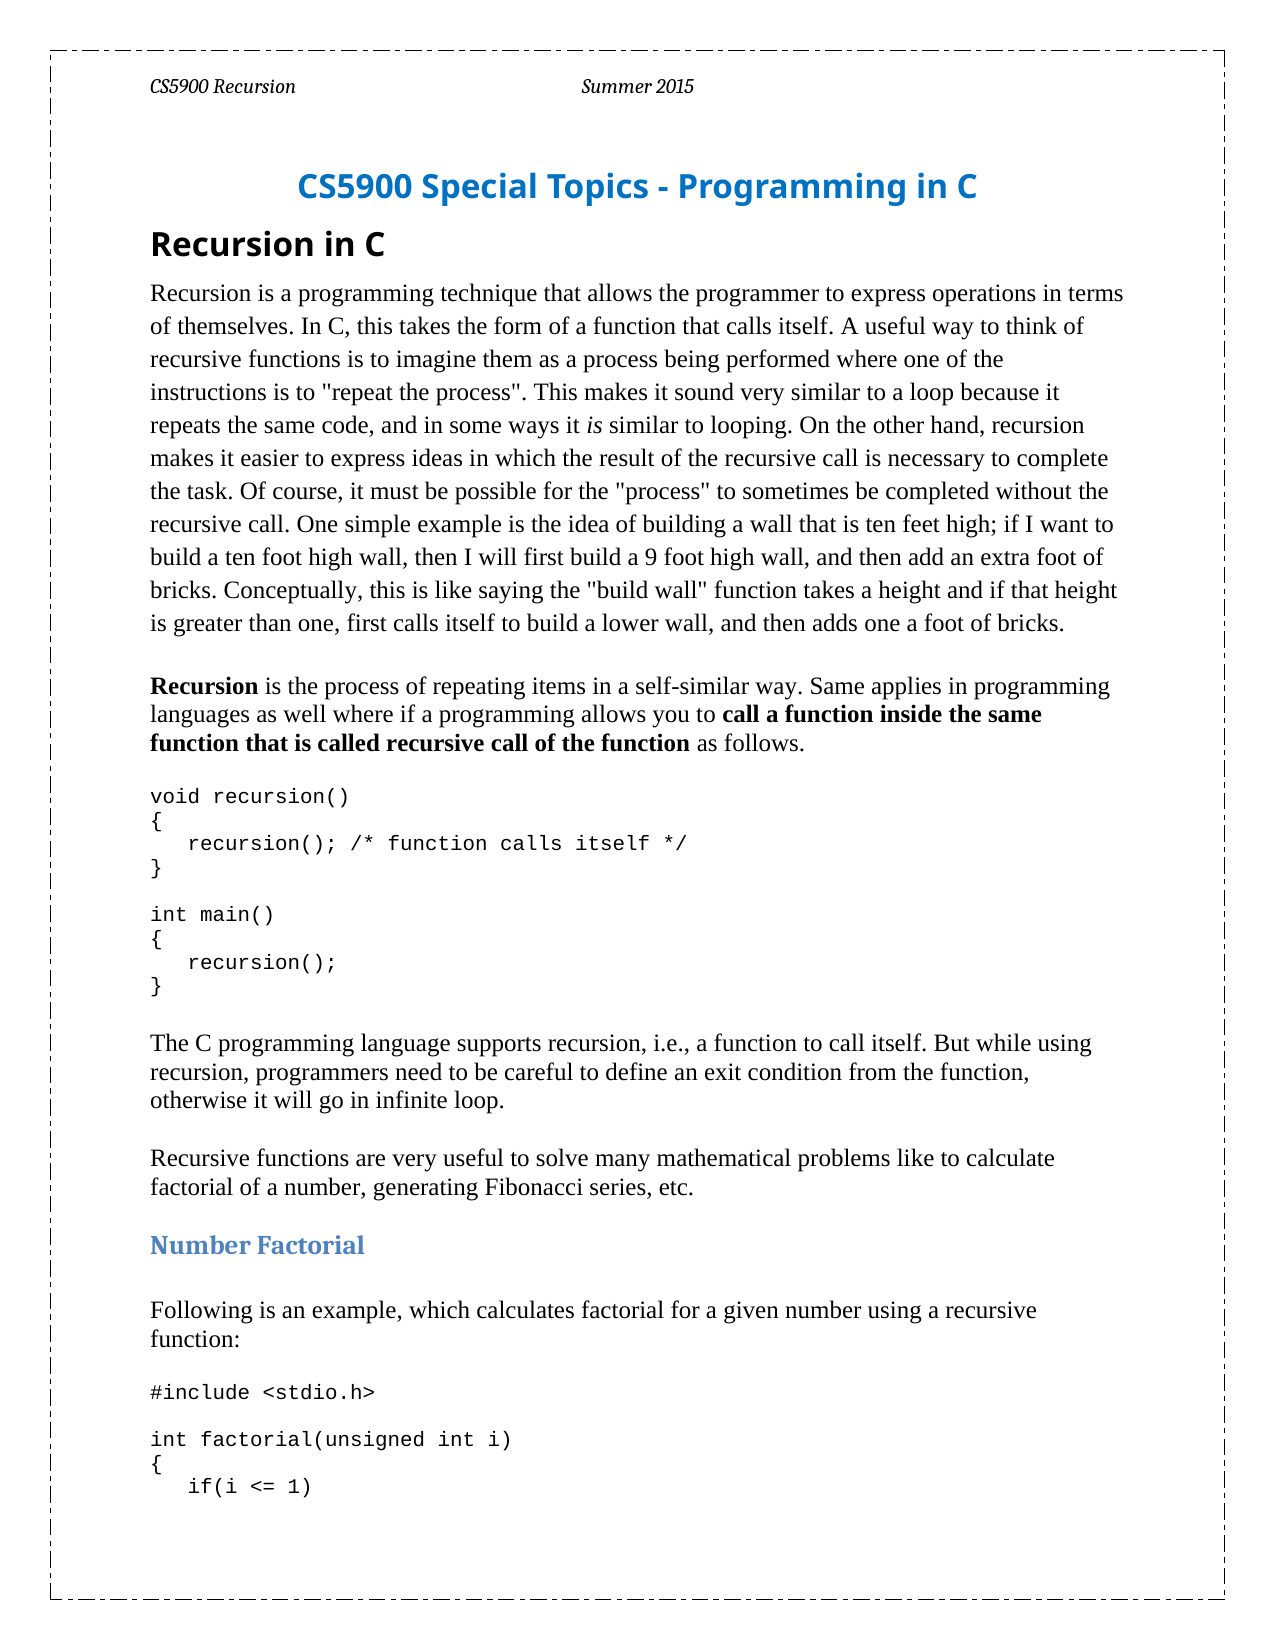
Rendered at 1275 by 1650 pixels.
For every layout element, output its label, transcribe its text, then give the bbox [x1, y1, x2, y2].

text recursion(); /* function calls itself */ [150, 833, 1125, 857]
text { [150, 928, 1125, 952]
text } [150, 975, 1125, 999]
text The C programming language supports recursion, i.e., a function to call itself. But while using recursion, programmers need to be careful to define an exit condition from the function, otherwise it will go in infinite loop. [150, 1028, 1125, 1114]
text CS5900 Special Topics - Programming in C [150, 162, 1125, 208]
text Recursion in C [150, 220, 1125, 266]
subtitle Number Factorial [150, 1230, 1125, 1261]
text Recursion is the process of repeating items in a self-similar way. Same applies in programming languages as well where if a programming allows you to call a function inside the same function that is called recursive call of the function as follows. [150, 671, 1125, 757]
text int main() [150, 904, 1125, 928]
text if(i <= 1) [150, 1476, 1125, 1500]
text { [150, 810, 1125, 833]
text void recursion() [150, 786, 1125, 810]
text } [150, 857, 1125, 881]
text Recursive functions are very useful to solve many mathematical problems like to calculate factorial of a number, generating Fibonacci series, etc. [150, 1143, 1125, 1201]
text Recursion is a programming technique that allows the programmer to express operations in terms of themselves. In C, this takes the form of a function that calls itself. A useful way to think of recursive functions is to imagine them as a process being performed where one of the instructions is to "repeat the process". This makes it sound very similar to a loop because it repeats the same code, and in some ways it is similar to looping. On the other hand, recursion makes it easier to express ideas in which the result of the recursive call is necessary to complete the task. Of course, it must be possible for the "process" to sometimes be completed without the recursive call. One simple example is the idea of building a wall that is ten feet high; if I want to build a ten foot high wall, then I will first build a 9 foot high wall, and then add an extra foot of bricks. Conceptually, this is like saying the "build wall" function takes a height and if that height is greater than one, first calls itself to build a lower wall, and then adds one a foot of bricks. [150, 278, 1125, 637]
text #include <stdio.h> [150, 1382, 1125, 1405]
text Following is an example, which calculates factorial for a given number using a recursive function: [150, 1295, 1125, 1353]
text recursion(); [150, 952, 1125, 975]
text int factorial(unsigned int i) [150, 1429, 1125, 1453]
text { [150, 1453, 1125, 1476]
